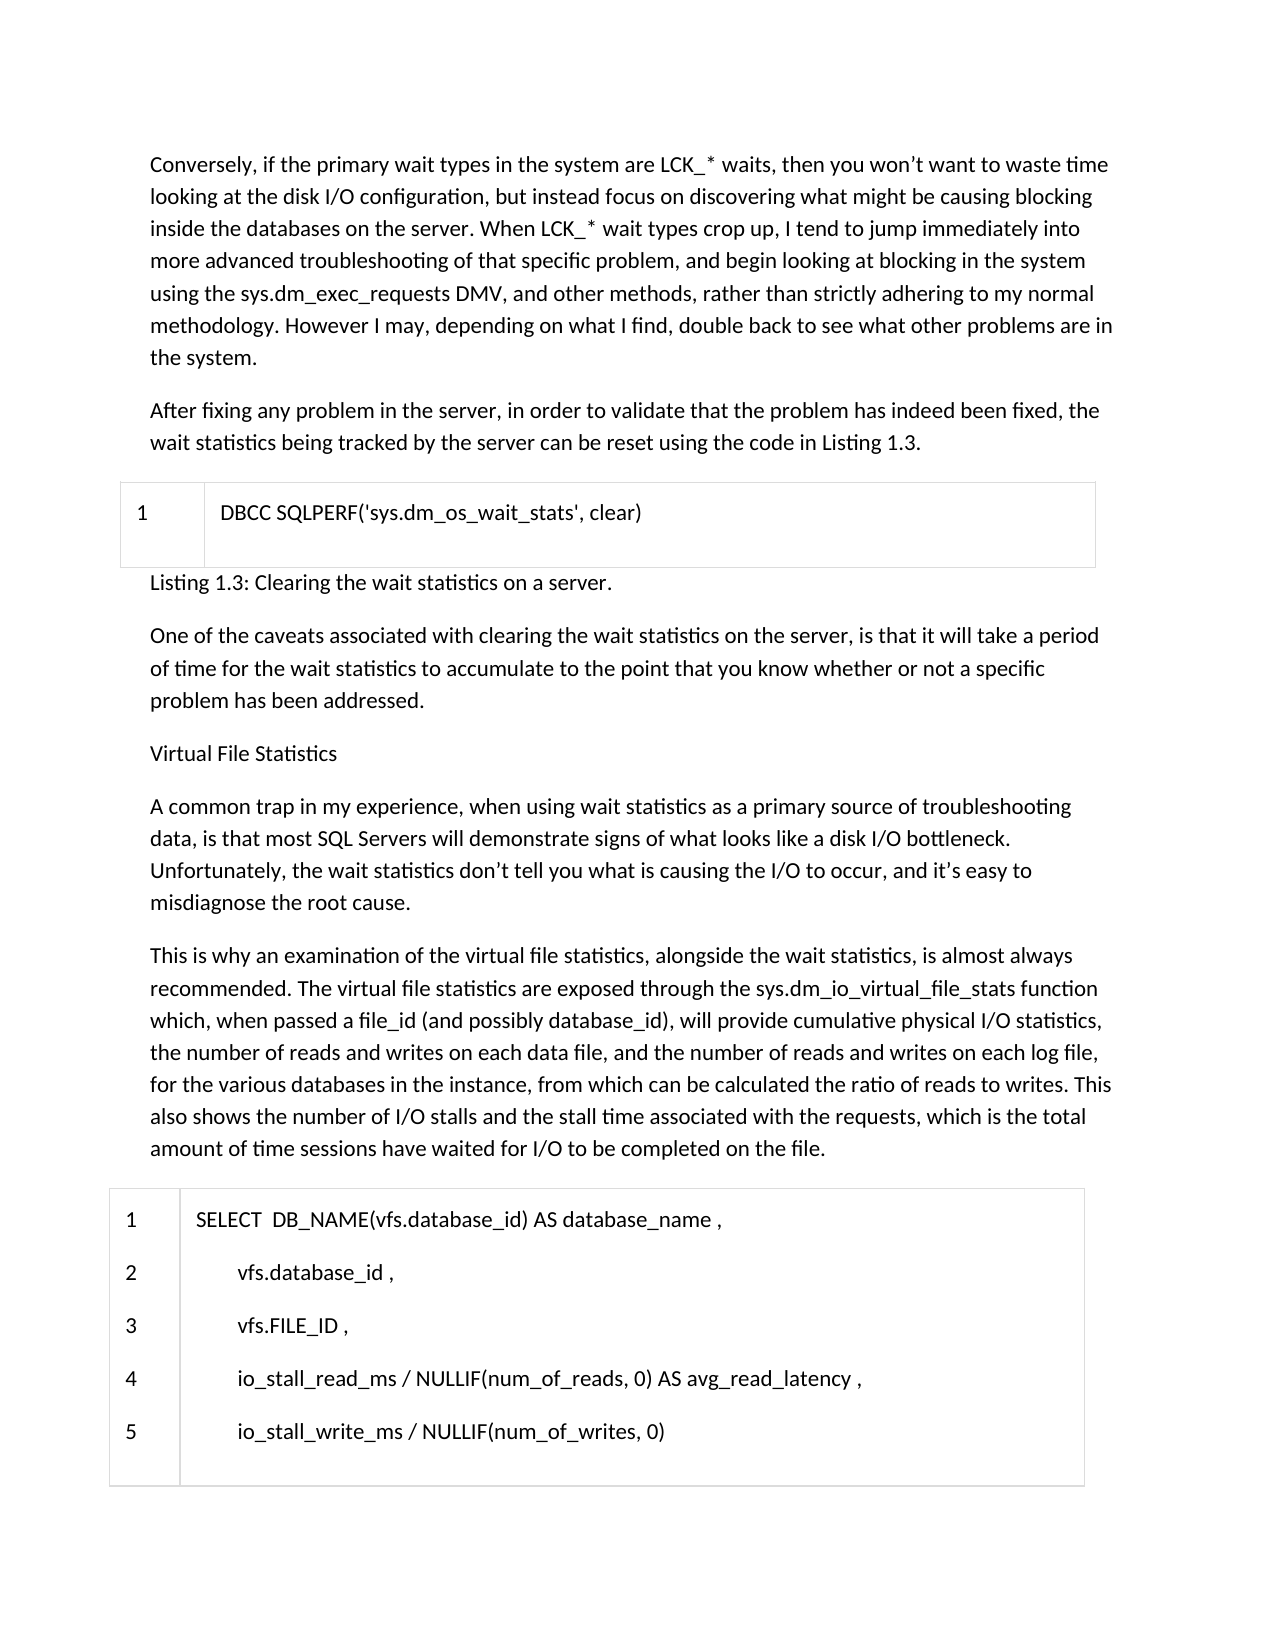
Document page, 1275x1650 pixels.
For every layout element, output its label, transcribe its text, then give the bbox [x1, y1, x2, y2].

text This is why an examination of the virtual file statistics, alongside the wait statistics, is almost always recommended. The virtual file statistics are exposed through the sys.dm_io_virtual_file_stats function which, when passed a file_id (and possibly database_id), will provide cumulative physical I/O statistics, the number of reads and writes on each data file, and the number of reads and writes on each log file, for the various databases in the instance, from which can be calculated the ratio of reads to writes. This also shows the number of I/O stalls and the stall time associated with the requests, which is the total amount of time sessions have waited for I/O to be completed on the file. [150, 941, 1125, 1163]
text Virtual File Statistics [150, 739, 1125, 767]
text After fixing any problem in the server, in order to validate that the problem has indeed been fixed, the wait statistics being tracked by the server can be reset using the code in Listing 1.3. [150, 396, 1125, 456]
table_header DBCC SQLPERF('sys.dm_os_wait_stats', clear) [205, 483, 1095, 567]
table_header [181, 1189, 1084, 1485]
text Conversely, if the primary wait types in the system are LCK_* waits, then you won’t want to waste time looking at the disk I/O configuration, but instead focus on discovering what might be causing blocking inside the databases on the server. When LCK_* wait types crop up, I tend to jump immediately into more advanced troubleshooting of that specific problem, and begin looking at blocking in the system using the sys.dm_exec_requests DMV, and other methods, rather than strictly adhering to my normal methodology. However I may, depending on what I find, double back to see what other problems are in the system. [150, 150, 1125, 371]
text Listing 1.3: Clearing the wait statistics on a server. [150, 568, 1125, 596]
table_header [110, 1189, 179, 1485]
text A common trap in my experience, when using wait statistics as a primary source of troubleshooting data, is that most SQL Servers will demonstrate signs of what looks like a disk I/O bottleneck. Unfortunately, the wait statistics don’t tell you what is causing the I/O to occur, and it’s easy to misdiagnose the root cause. [150, 792, 1125, 916]
text One of the caveats associated with clearing the wait statistics on the server, is that it will take a period of time for the wait statistics to accumulate to the point that you know whether or not a specific problem has been addressed. [150, 621, 1125, 714]
table_header 1 [121, 483, 204, 567]
